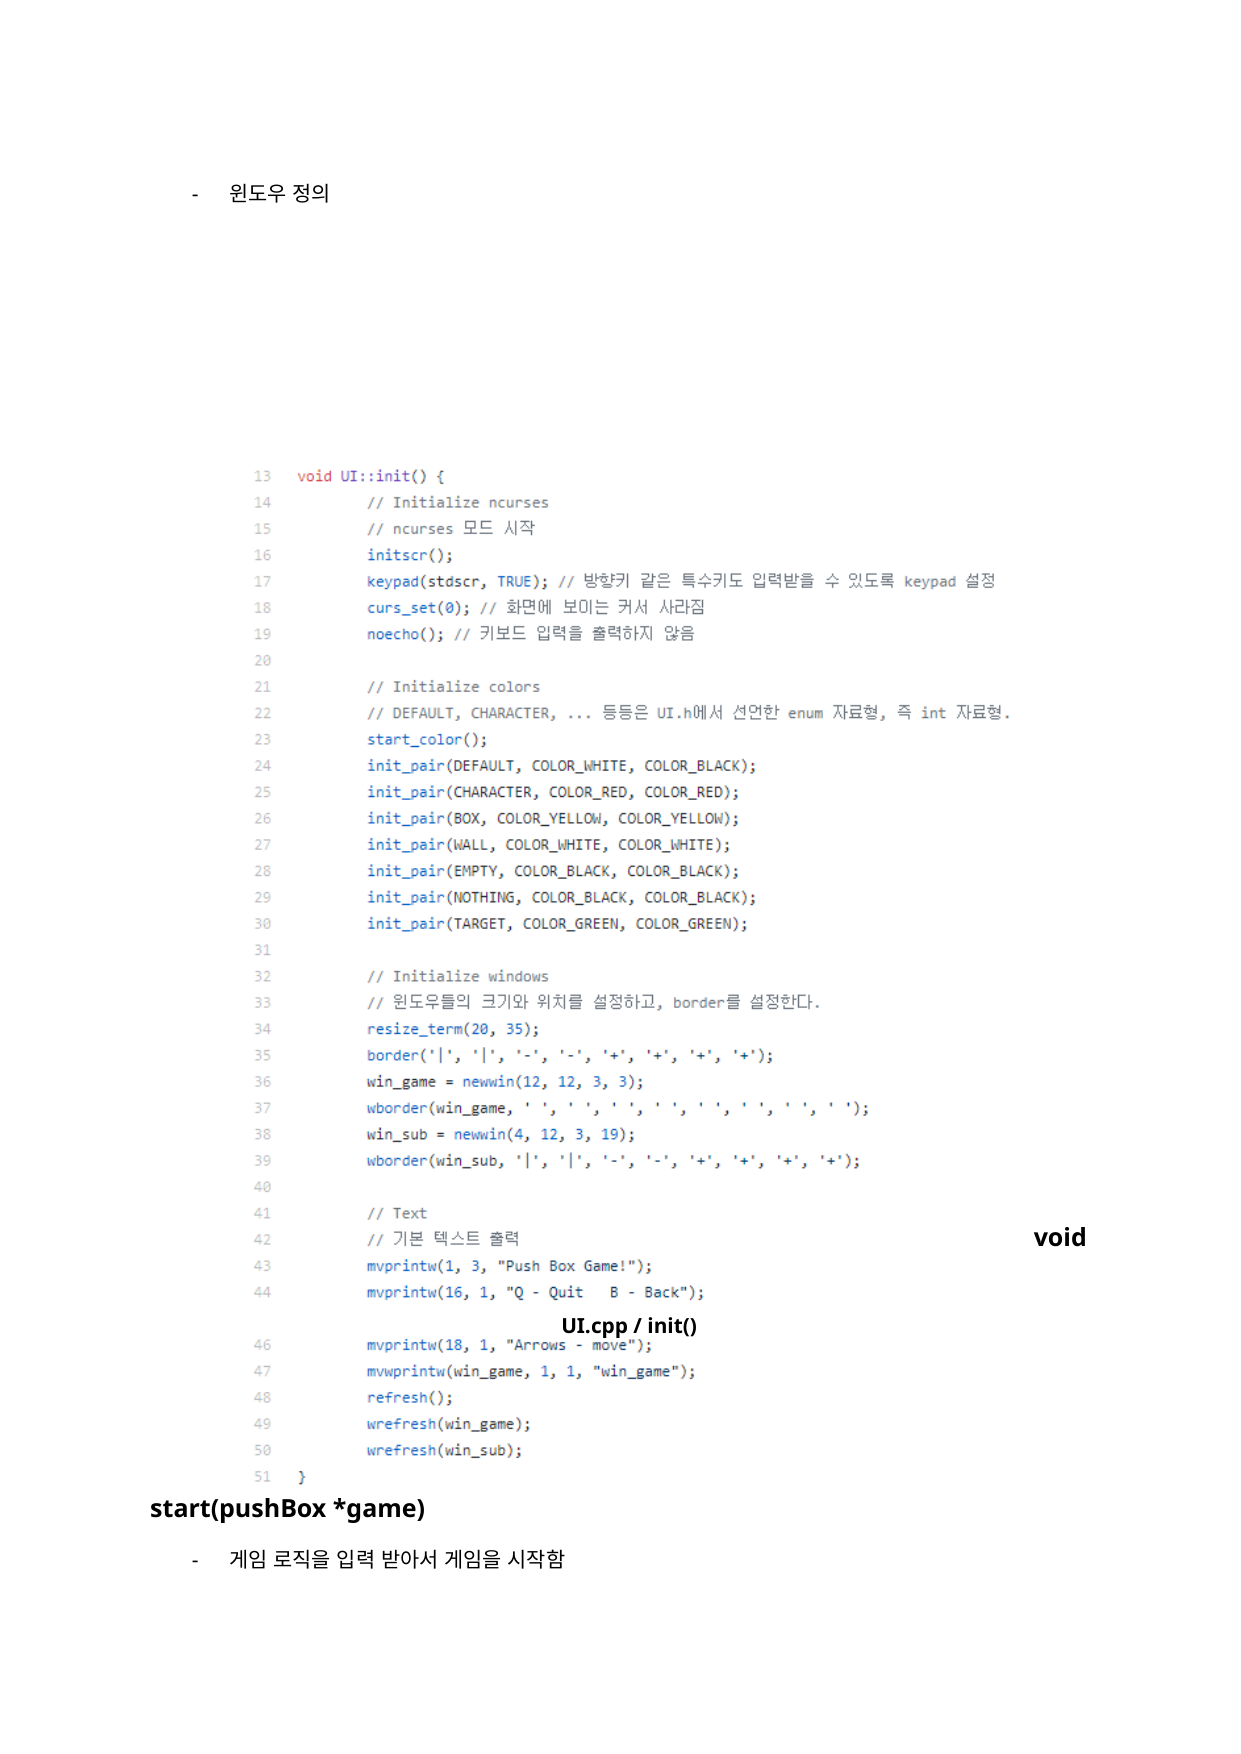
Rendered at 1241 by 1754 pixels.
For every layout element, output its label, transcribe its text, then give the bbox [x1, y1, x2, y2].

list 게임 로직을 입력 받아서 게임을 시작함 [192, 1544, 1090, 1574]
picture [243, 463, 1015, 1310]
list 윈도우 정의 [192, 177, 1090, 207]
picture [243, 1339, 1015, 1491]
